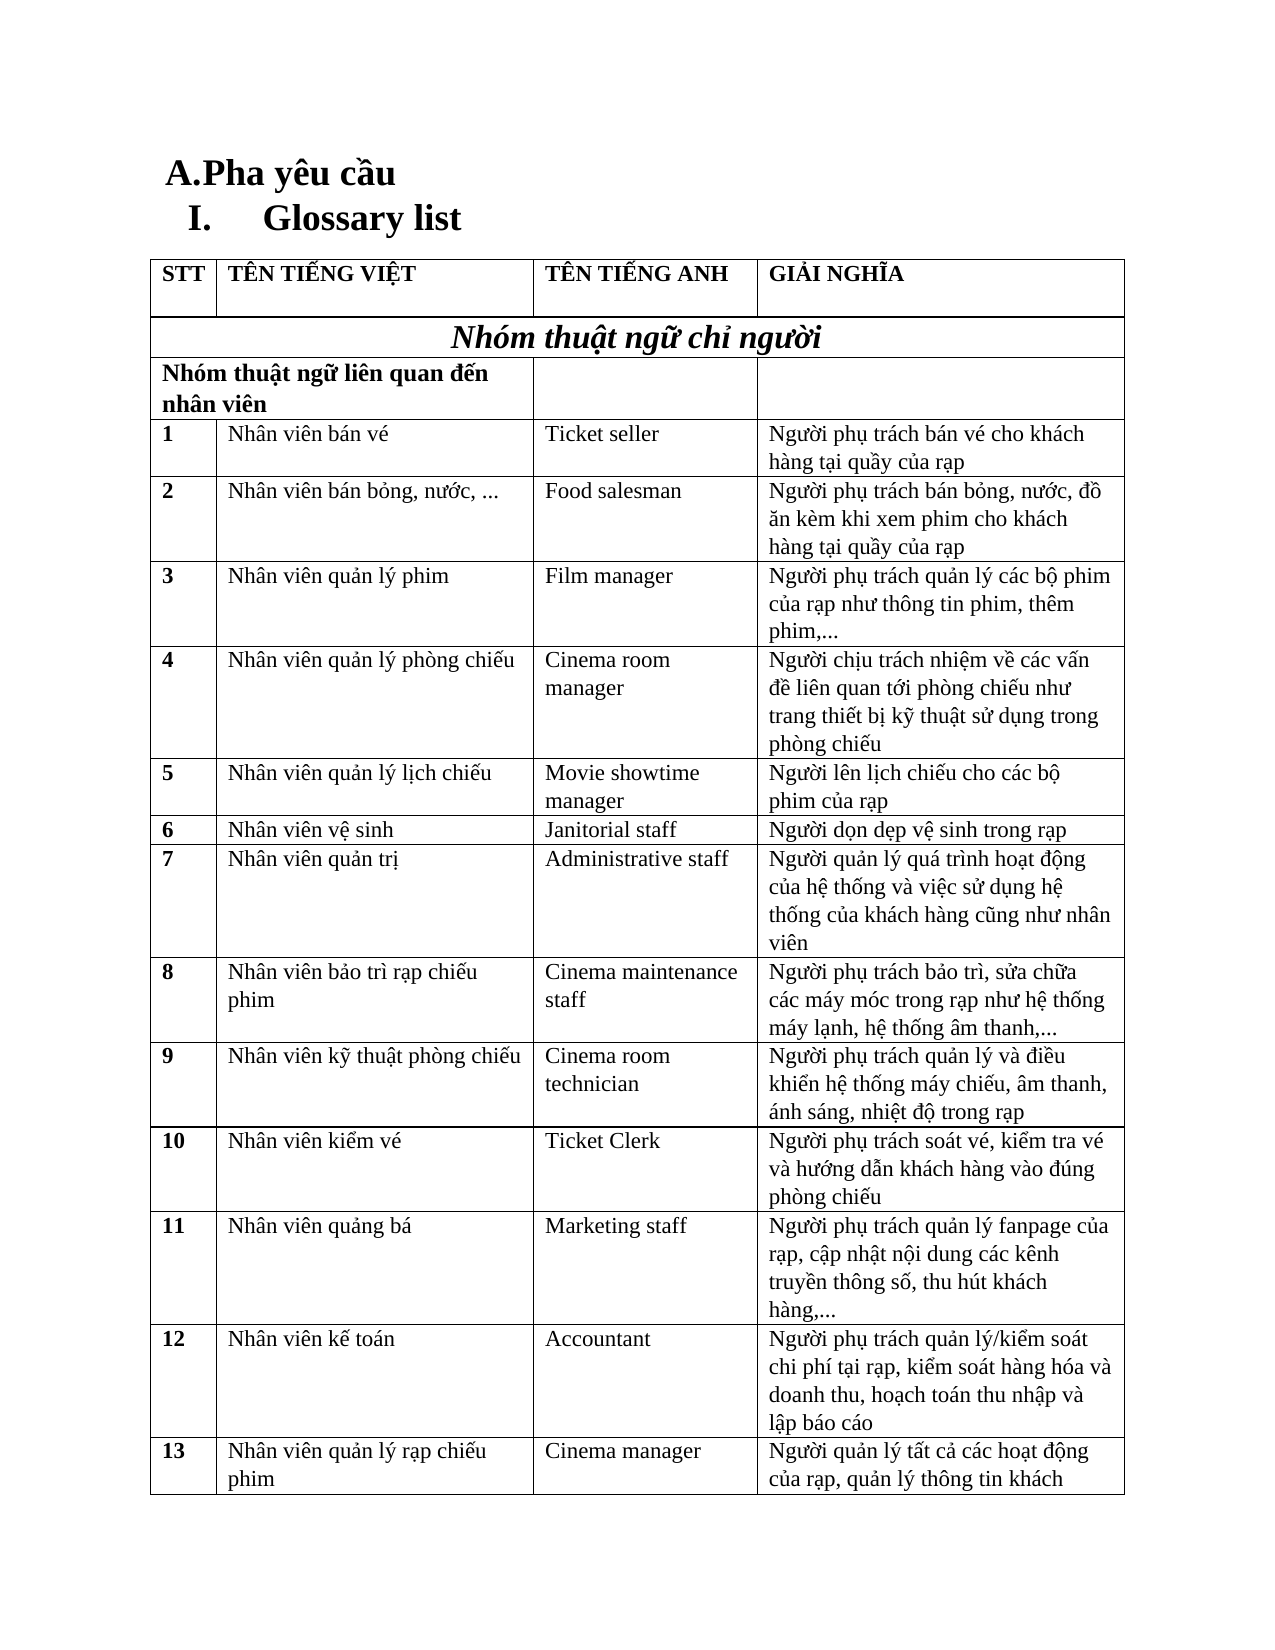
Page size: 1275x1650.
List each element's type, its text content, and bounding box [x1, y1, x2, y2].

table_cell Accountant [534, 1325, 757, 1437]
table_cell 6 [151, 816, 216, 844]
table_cell 2 [151, 477, 216, 561]
table_cell Movie showtime manager [534, 759, 757, 815]
table_cell Nhân viên quản lý phim [217, 562, 533, 646]
table_cell 8 [151, 958, 216, 1042]
list Pha yêu cầu [165, 150, 1125, 193]
table_cell Nhân viên quảng bá [217, 1212, 533, 1324]
table_cell Người phụ trách soát vé, kiểm tra vé và hướng dẫn khách hàng vào đúng phòng chiếu [758, 1128, 1124, 1211]
table_cell Nhóm thuật ngữ liên quan đến nhân viên [151, 358, 533, 419]
table_cell Marketing staff [534, 1212, 757, 1324]
table_cell Người phụ trách bán bỏng, nước, đồ ăn kèm khi xem phim cho khách hàng tại quầy của rạp [758, 477, 1124, 561]
table_header TÊN TIẾNG VIỆT [217, 260, 533, 316]
table_cell Nhân viên bảo trì rạp chiếu phim [217, 958, 533, 1042]
table_cell Film manager [534, 562, 757, 646]
table_cell 12 [151, 1325, 216, 1437]
table_header TÊN TIẾNG ANH [534, 260, 757, 316]
table_cell Nhân viên kiểm vé [217, 1128, 533, 1211]
table_cell Người dọn dẹp vệ sinh trong rạp [758, 816, 1124, 844]
table_cell 3 [151, 562, 216, 646]
table_cell Cinema maintenance staff [534, 958, 757, 1042]
table_cell Cinema room technician [534, 1043, 757, 1126]
table_cell Nhân viên vệ sinh [217, 816, 533, 844]
table_header STT [151, 260, 216, 316]
table_cell 7 [151, 845, 216, 957]
table_cell Ticket seller [534, 420, 757, 476]
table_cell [217, 1438, 533, 1493]
table_cell 10 [151, 1128, 216, 1211]
table_cell Ticket Clerk [534, 1128, 757, 1211]
table_cell Janitorial staff [534, 816, 757, 844]
list Glossary list [187, 196, 1125, 239]
table_cell 5 [151, 759, 216, 815]
table_cell Người quản lý quá trình hoạt động của hệ thống và việc sử dụng hệ thống của khách hàng cũng như nhân viên [758, 845, 1124, 957]
table_cell Người lên lịch chiếu cho các bộ phim của rạp [758, 759, 1124, 815]
table_cell Nhân viên quản lý phòng chiếu [217, 647, 533, 758]
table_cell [758, 1438, 1124, 1493]
table_cell Người phụ trách bán vé cho khách hàng tại quầy của rạp [758, 420, 1124, 476]
table_cell Người phụ trách quản lý fanpage của rạp, cập nhật nội dung các kênh truyền thông số, thu hút khách hàng,... [758, 1212, 1124, 1324]
table_cell Cinema manager [534, 1438, 757, 1493]
table_cell Nhóm thuật ngữ chỉ người [151, 318, 1124, 357]
table_cell [534, 358, 757, 419]
table_cell 4 [151, 647, 216, 758]
table_cell Administrative staff [534, 845, 757, 957]
table_cell Người phụ trách quản lý các bộ phim của rạp như thông tin phim, thêm phim,... [758, 562, 1124, 646]
table_cell Nhân viên quản trị [217, 845, 533, 957]
table_cell Nhân viên quản lý lịch chiếu [217, 759, 533, 815]
table_cell Cinema room manager [534, 647, 757, 758]
table_cell Người phụ trách bảo trì, sửa chữa các máy móc trong rạp như hệ thống máy lạnh, hệ thống âm thanh,... [758, 958, 1124, 1042]
table_cell [758, 358, 1124, 419]
table_cell Người phụ trách quản lý/kiểm soát chi phí tại rạp, kiểm soát hàng hóa và doanh thu, hoạch toán thu nhập và lập báo cáo [758, 1325, 1124, 1437]
table_cell Người chịu trách nhiệm về các vấn đề liên quan tới phòng chiếu như trang thiết bị kỹ thuật sử dụng trong phòng chiếu [758, 647, 1124, 758]
table_cell Food salesman [534, 477, 757, 561]
table_cell Nhân viên bán bỏng, nước, ... [217, 477, 533, 561]
table_cell 9 [151, 1043, 216, 1126]
table_cell Người phụ trách quản lý và điều khiển hệ thống máy chiếu, âm thanh, ánh sáng, nhiệt độ trong rạp [758, 1043, 1124, 1126]
table_cell Nhân viên bán vé [217, 420, 533, 476]
table_cell Nhân viên kế toán [217, 1325, 533, 1437]
table_cell 13 [151, 1438, 216, 1493]
table_cell 11 [151, 1212, 216, 1324]
table_cell 1 [151, 420, 216, 476]
table_header GIẢI NGHĨA [758, 260, 1124, 316]
table_cell Nhân viên kỹ thuật phòng chiếu [217, 1043, 533, 1126]
